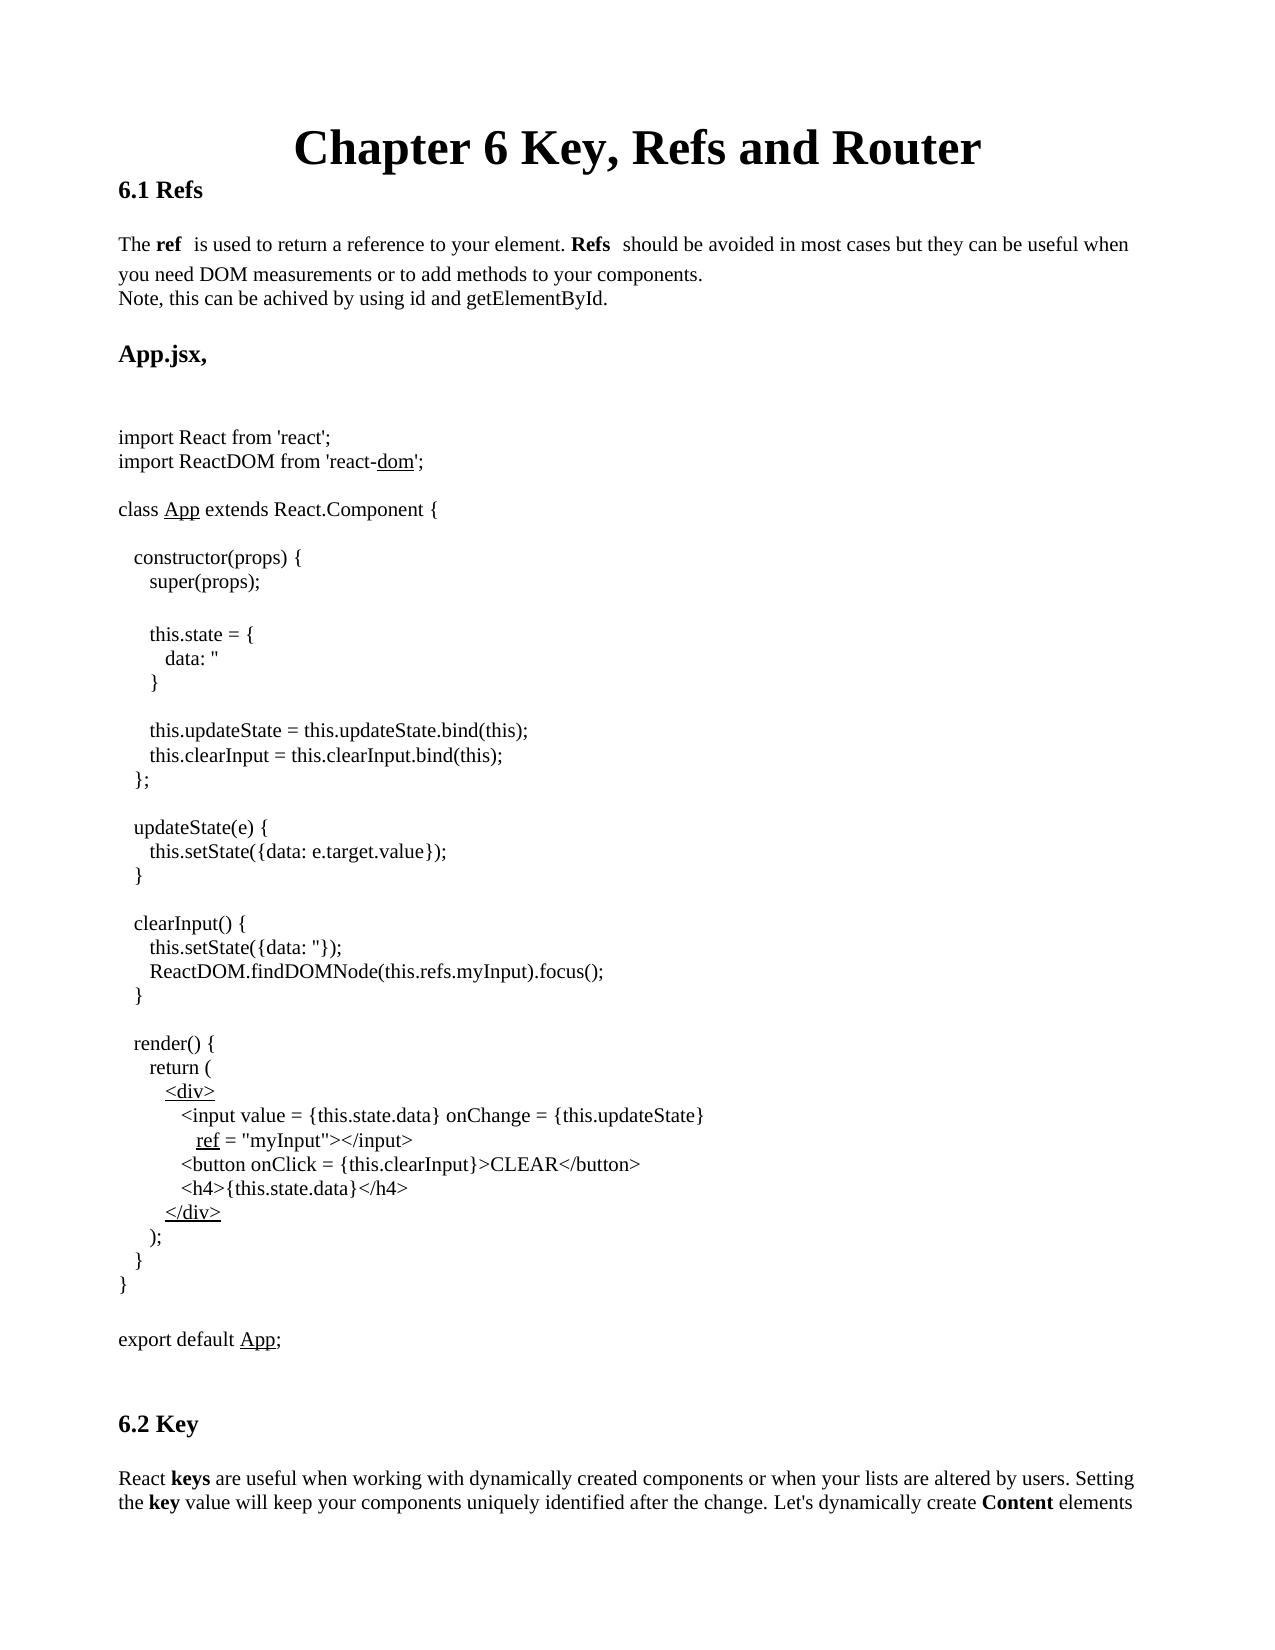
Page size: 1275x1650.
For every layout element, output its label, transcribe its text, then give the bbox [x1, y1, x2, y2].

text <h4>{this.state.data}</h4> [118, 1176, 1157, 1200]
text ReactDOM.findDOMNode(this.refs.myInput).focus(); [118, 959, 1157, 983]
text super(props); [118, 569, 1157, 593]
text updateState(e) { [118, 815, 1157, 839]
text } [118, 670, 1157, 694]
text import ReactDOM from 'react-dom'; [118, 449, 1157, 473]
text data: '' [118, 646, 1157, 670]
text The ref is used to return a reference to your element. Refs should be avoided in most cases but they can be useful when you need DOM measurements or to add methods to your components. [118, 204, 1157, 286]
text <div> [118, 1079, 1157, 1103]
text ref = "myInput"></input> [118, 1127, 1157, 1152]
text } [118, 1248, 1157, 1272]
text return ( [118, 1055, 1157, 1079]
text } [118, 983, 1157, 1007]
text import React from 'react'; [118, 425, 1157, 449]
text this.updateState = this.updateState.bind(this); [118, 718, 1157, 742]
text this.setState({data: ''}); [118, 935, 1157, 959]
text } [118, 1272, 1157, 1296]
text clearInput() { [118, 911, 1157, 935]
text this.state = { [118, 622, 1157, 646]
text </div> [118, 1200, 1157, 1224]
text Chapter 6 Key, Refs and Router [118, 118, 1157, 176]
text 6.2 Key [118, 1409, 1157, 1437]
text ); [118, 1224, 1157, 1248]
text <input value = {this.state.data} onChange = {this.updateState} [118, 1103, 1157, 1127]
text constructor(props) { [118, 545, 1157, 569]
text this.setState({data: e.target.value}); [118, 839, 1157, 863]
text render() { [118, 1031, 1157, 1055]
text } [118, 863, 1157, 887]
text <button onClick = {this.clearInput}>CLEAR</button> [118, 1152, 1157, 1176]
text Note, this can be achived by using id and getElementById. [118, 286, 1157, 310]
text this.clearInput = this.clearInput.bind(this); [118, 742, 1157, 767]
text class App extends React.Component { [118, 497, 1157, 521]
text 6.1 Refs [118, 176, 1157, 204]
text }; [118, 767, 1157, 791]
text App.jsx, [118, 339, 1157, 367]
text export default App; [118, 1327, 1157, 1351]
